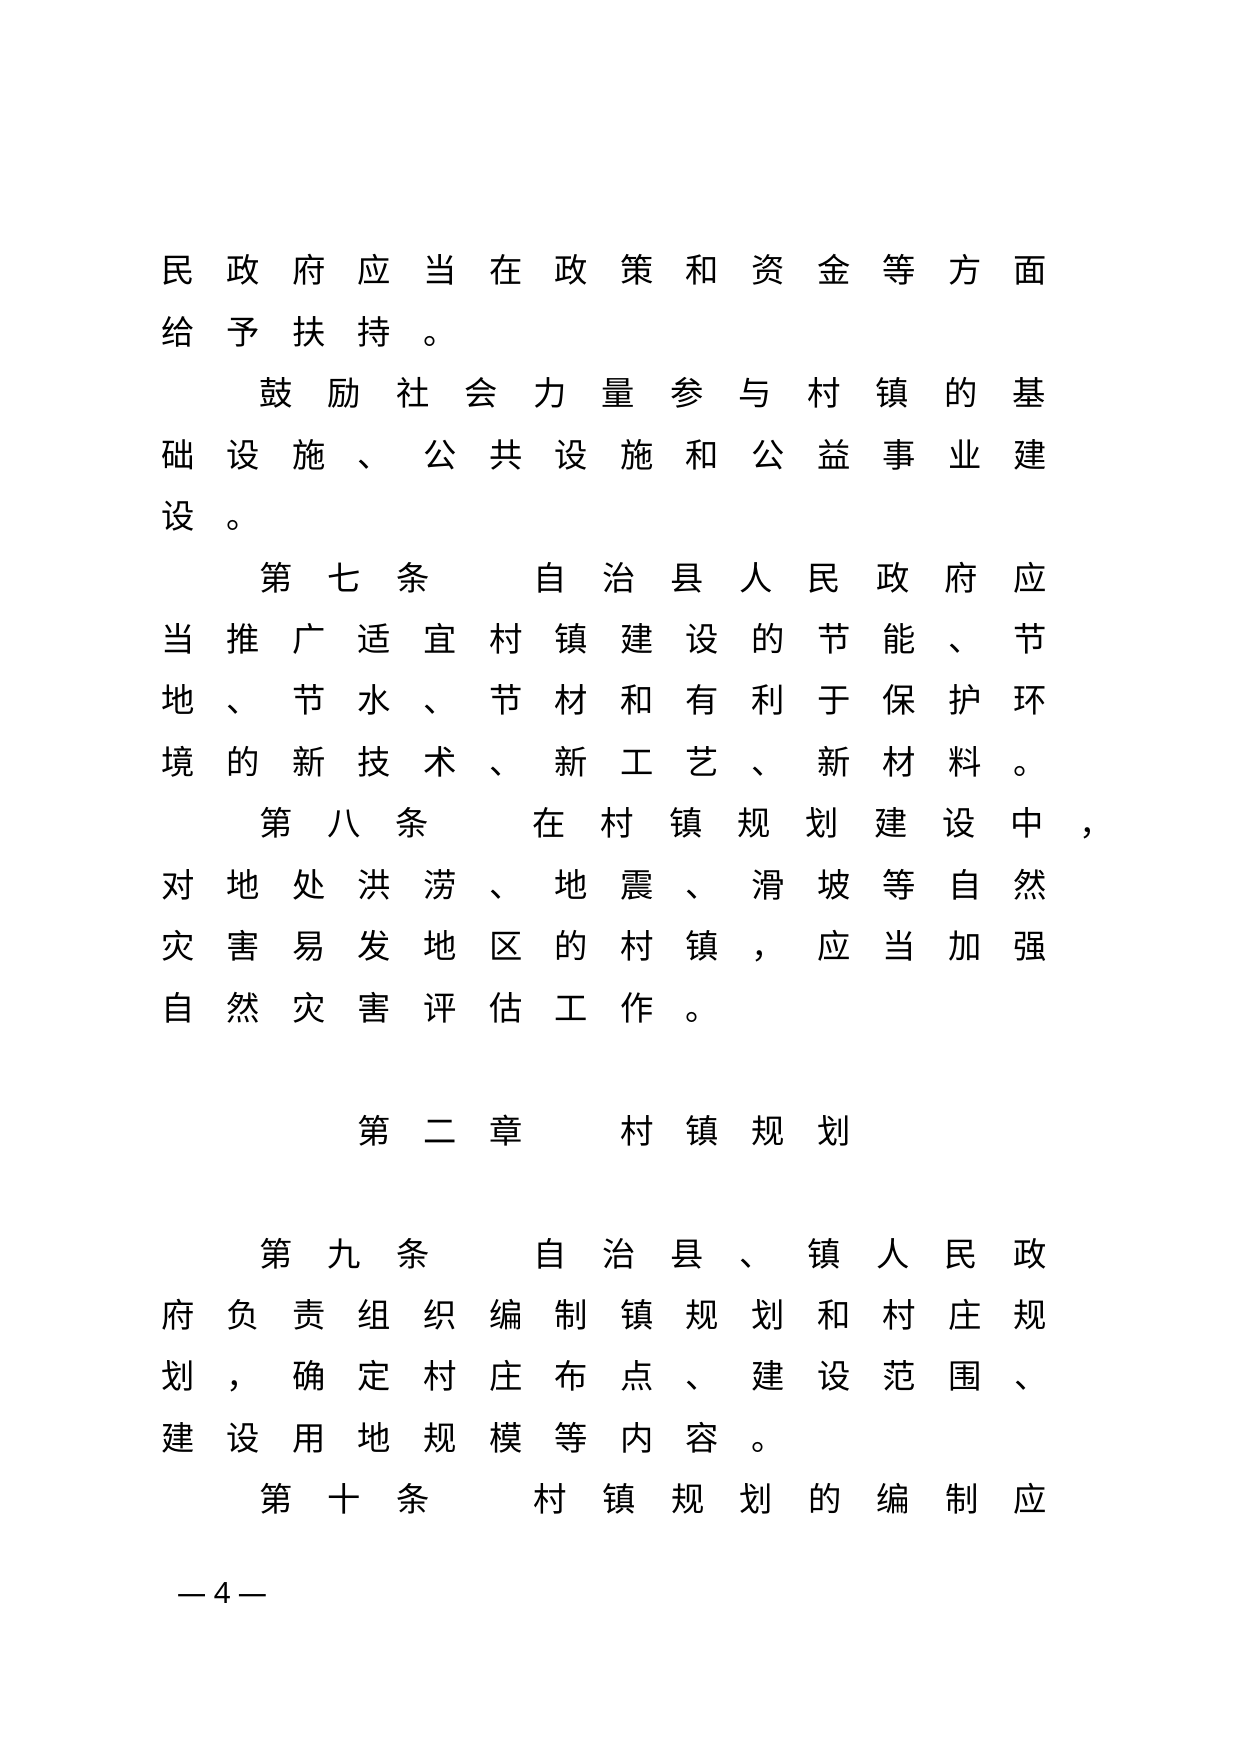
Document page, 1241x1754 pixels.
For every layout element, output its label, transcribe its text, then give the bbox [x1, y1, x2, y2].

text 第二章 村镇规划 [161, 1098, 1079, 1159]
text 鼓励社会力量参与村镇的基础设施、公共设施和公益事业建设。 [161, 360, 1079, 545]
text 第七条 自治县人民政府应当推广适宜村镇建设的节能、节地、节水、节材和有利于保护环境的新技术、新工艺、新材料。 [161, 545, 1079, 791]
text 第九条 自治县、镇人民政府负责组织编制镇规划和村庄规划，确定村庄布点、建设范围、建设用地规模等内容。 [161, 1221, 1079, 1467]
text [161, 237, 1079, 360]
text 第八条 在村镇规划建设中，对地处洪涝、地震、滑坡等自然灾害易发地区的村镇，应当加强自然灾害评估工作。 [161, 791, 1079, 1036]
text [161, 1467, 1079, 1528]
